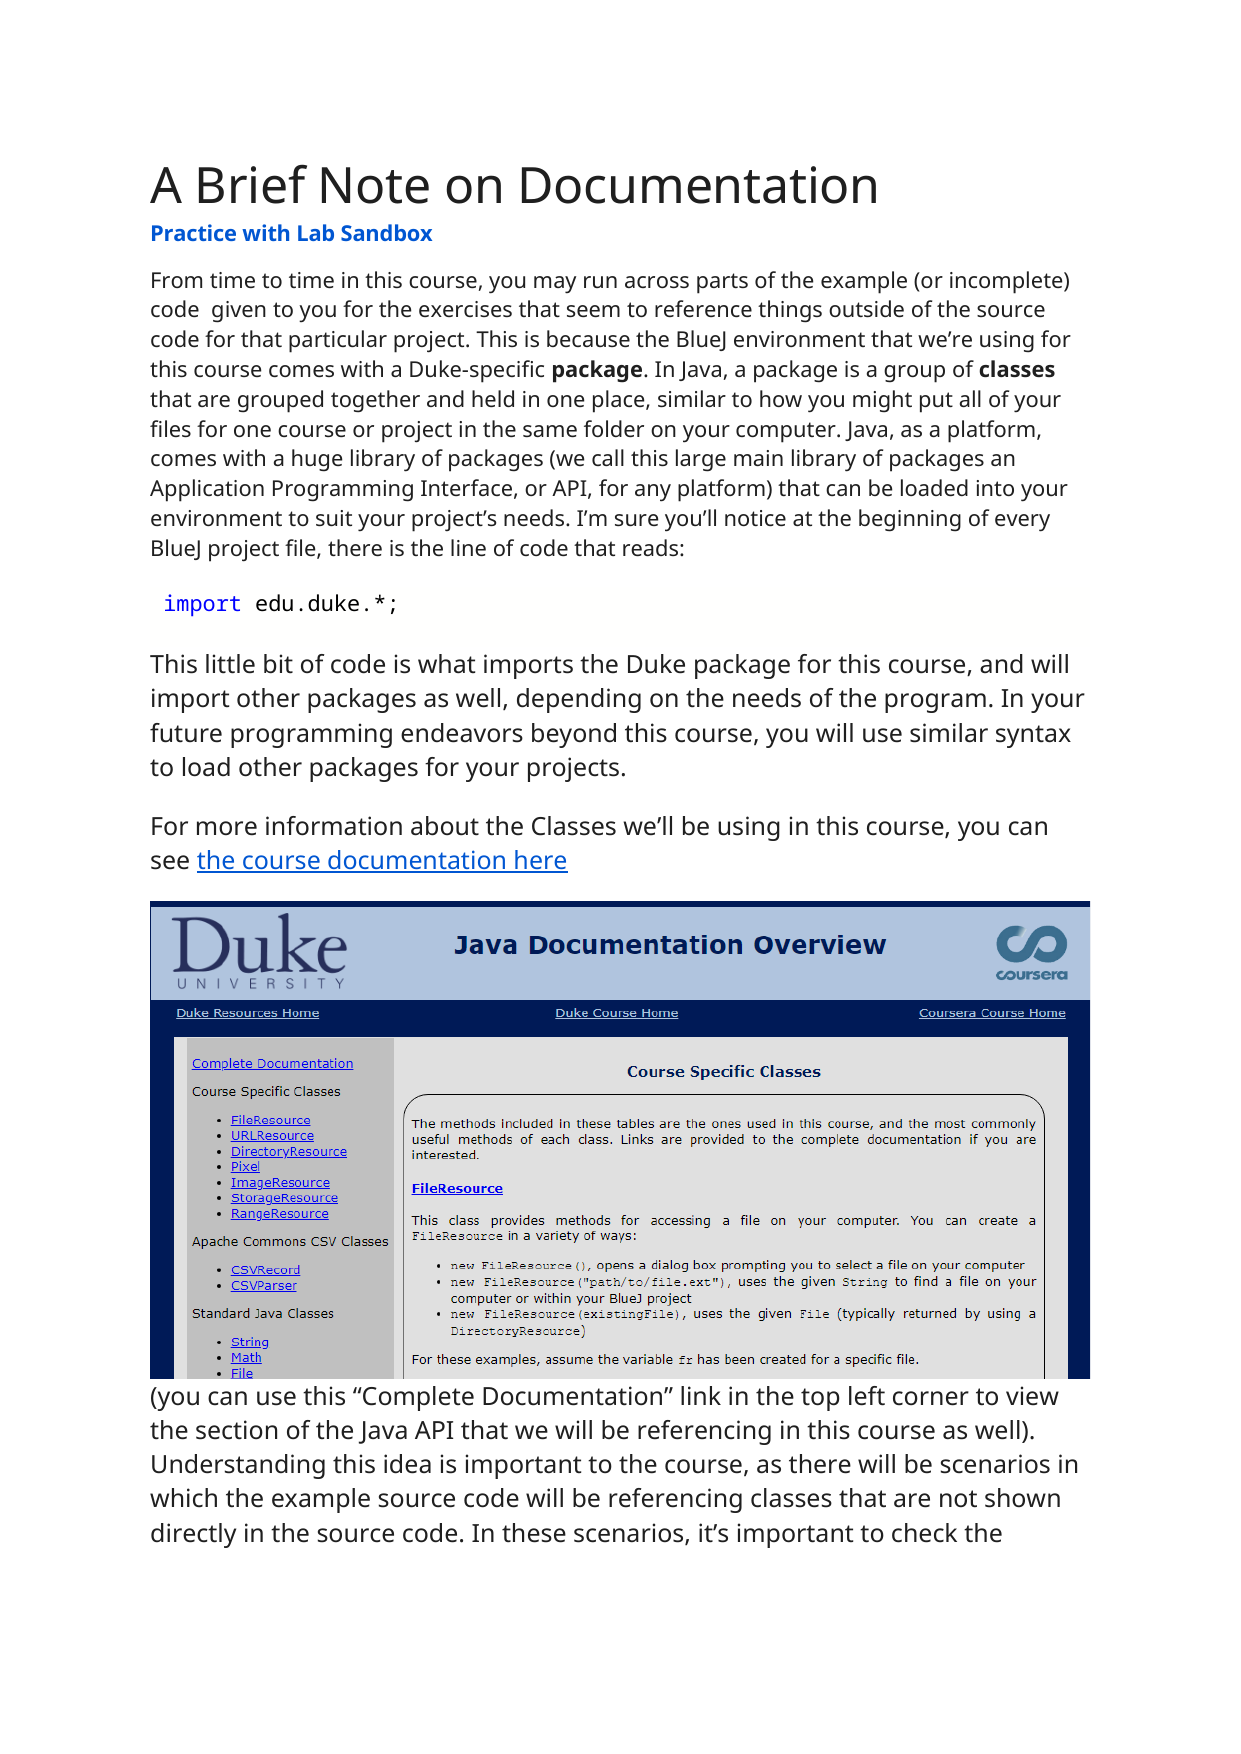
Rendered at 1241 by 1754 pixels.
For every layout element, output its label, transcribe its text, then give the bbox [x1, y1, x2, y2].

text For more information about the Classes we’ll be using in this course, you can see the course documentation here [150, 808, 1090, 876]
text Practice with Lab Sandbox [150, 218, 1090, 248]
text This little bit of code is what imports the Duke package for this course, and will import other packages as well, depending on the needs of the program. In your future programming endeavors beyond this course, you will use similar syntax to load other packages for your projects. [150, 647, 1090, 783]
text import edu.duke.*; [150, 587, 1090, 617]
text A Brief Note on Documentation [150, 150, 1090, 218]
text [150, 1379, 1090, 1549]
picture [150, 901, 1091, 1379]
text From time to time in this course, you may run across parts of the example (or incomplete) code given to you for the exercises that seem to reference things outside of the source code for that particular project. This is because the BlueJ environment that we’re using for this course comes with a Duke-specific package. In Java, a package is a group of classes that are grouped together and held in one place, similar to how you might put all of your files for one course or project in the same folder on your computer. Java, as a platform, comes with a huge library of packages (we call this large main library of packages an Application Programming Interface, or API, for any platform) that can be loaded into your environment to suit your project’s needs. I’m sure you’ll notice at the beginning of every BlueJ project file, there is the line of code that reads: [150, 264, 1090, 562]
